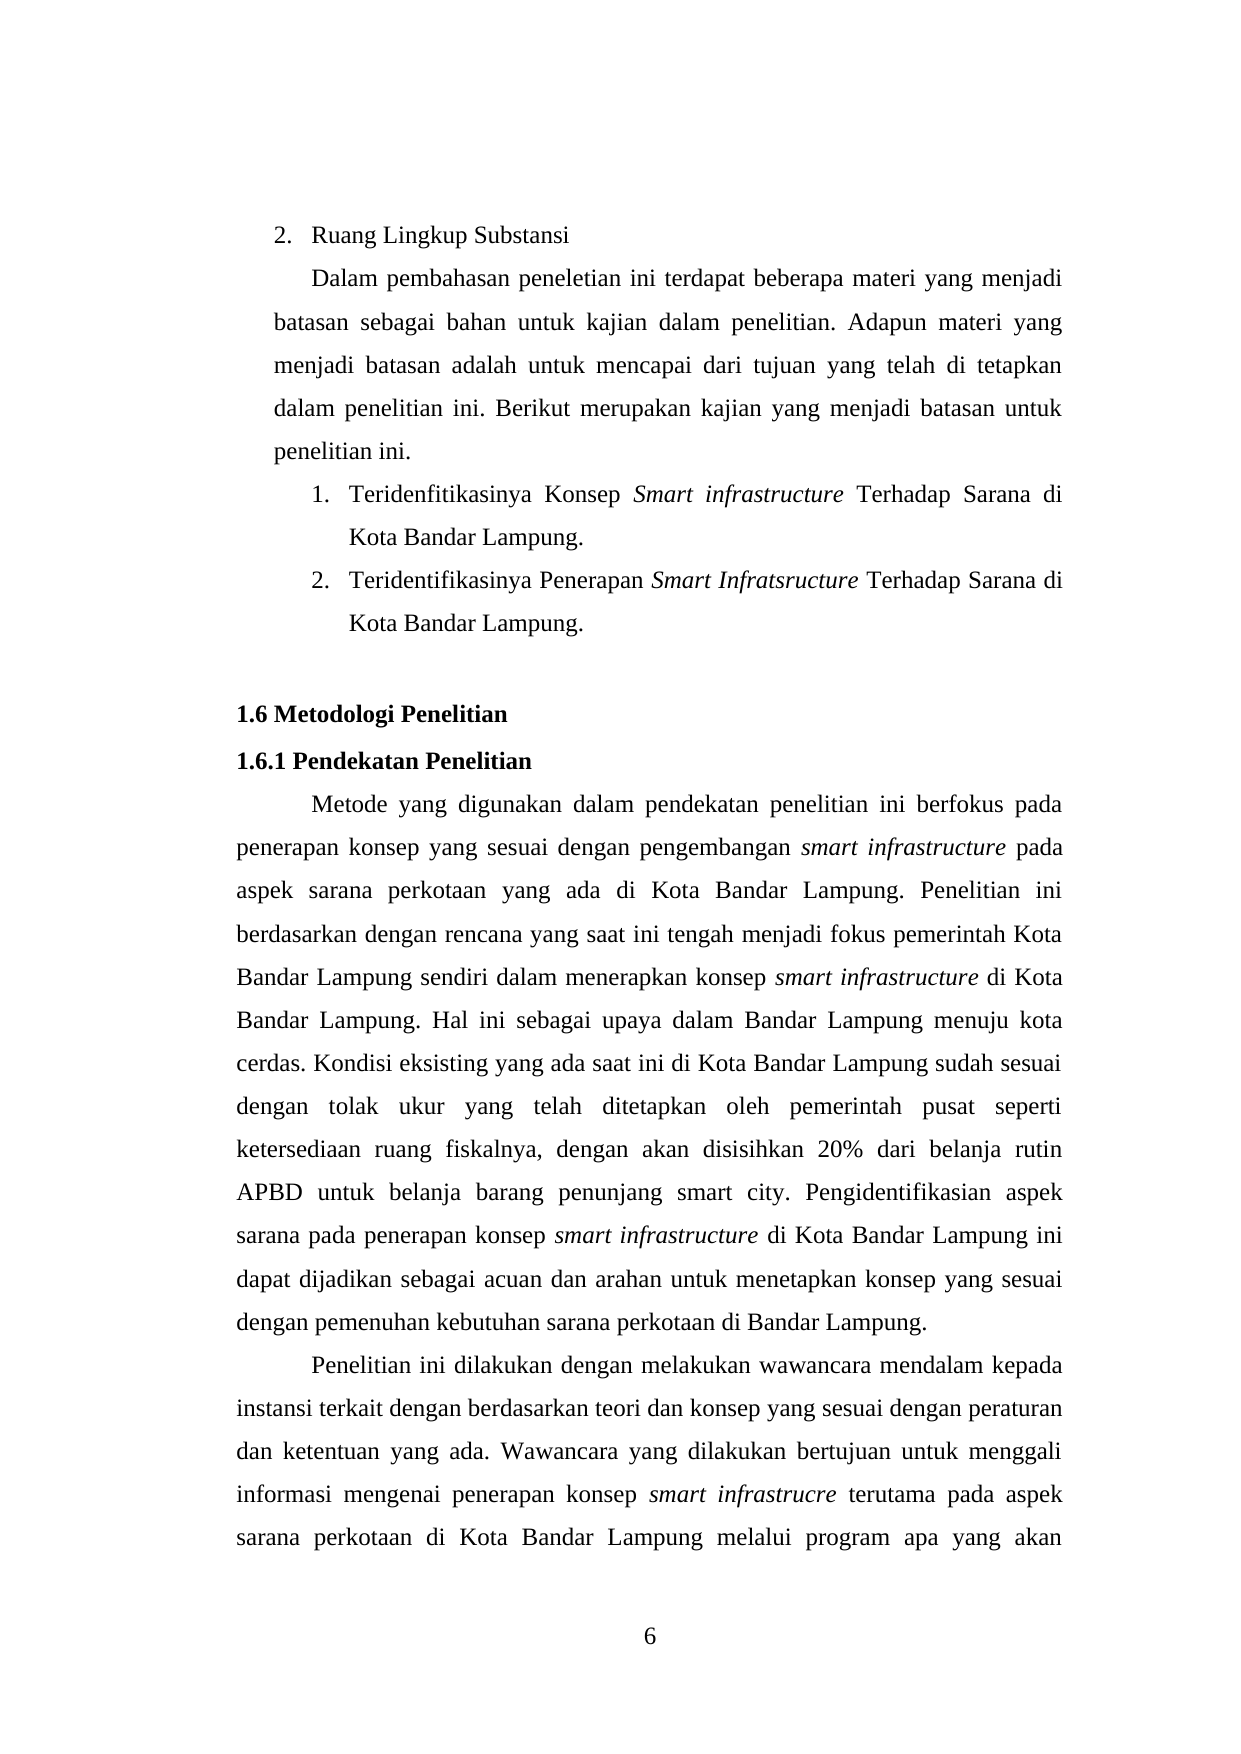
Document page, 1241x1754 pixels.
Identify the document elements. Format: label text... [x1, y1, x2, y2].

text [236, 1350, 1063, 1551]
text Metode yang digunakan dalam pendekatan penelitian ini berfokus pada penerapan konsep yang sesuai dengan pengembangan smart infrastructure pada aspek sarana perkotaan yang ada di Kota Bandar Lampung. Penelitian ini berdasarkan dengan rencana yang saat ini tengah menjadi fokus pemerintah Kota Bandar Lampung sendiri dalam menerapkan konsep smart infrastructure di Kota Bandar Lampung. Hal ini sebagai upaya dalam Bandar Lampung menuju kota cerdas. Kondisi eksisting yang ada saat ini di Kota Bandar Lampung sudah sesuai dengan tolak ukur yang telah ditetapkan oleh pemerintah pusat seperti ketersediaan ruang fiskalnya, dengan akan disisihkan 20% dari belanja rutin APBD untuk belanja barang penunjang smart city. Pengidentifikasian aspek sarana pada penerapan konsep smart infrastructure di Kota Bandar Lampung ini dapat dijadikan sebagai acuan dan arahan untuk menetapkan konsep yang sesuai dengan pemenuhan kebutuhan sarana perkotaan di Bandar Lampung. [236, 789, 1063, 1336]
subtitle 1.6.1 Pendekatan Penelitian [236, 746, 1063, 775]
subtitle 1.6 Metodologi Penelitian [236, 699, 1063, 728]
text Dalam pembahasan peneletian ini terdapat beberapa materi yang menjadi batasan sebagai bahan untuk kajian dalam penelitian. Adapun materi yang menjadi batasan adalah untuk mencapai dari tujuan yang telah di tetapkan dalam penelitian ini. Berikut merupakan kajian yang menjadi batasan untuk penelitian ini. [274, 263, 1063, 465]
list Ruang Lingkup Substansi [274, 220, 1063, 249]
list Teridenfitikasinya Konsep Smart infrastructure Terhadap Sarana di Kota Bandar Lampung. [311, 479, 1063, 551]
list Teridentifikasinya Penerapan Smart Infratsructure Terhadap Sarana di Kota Bandar Lampung. [311, 565, 1063, 637]
